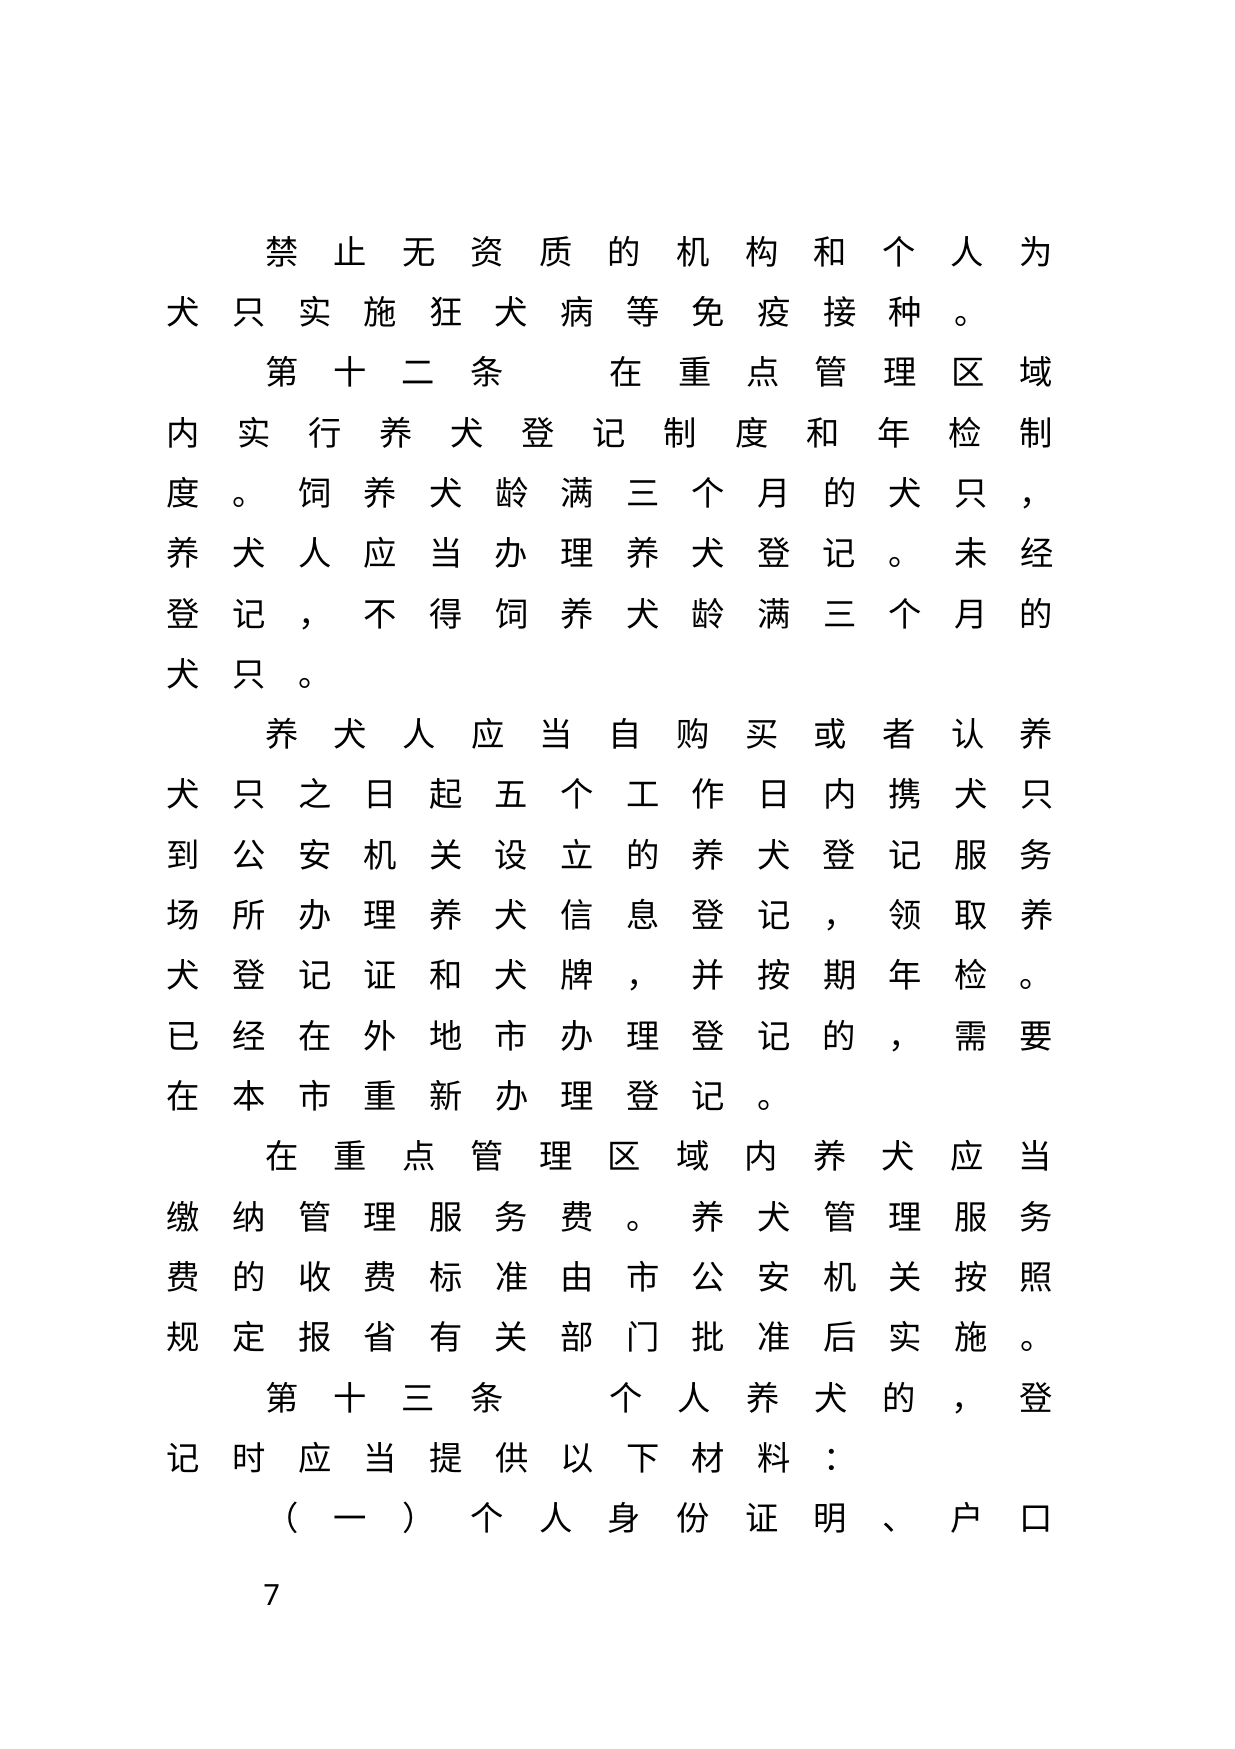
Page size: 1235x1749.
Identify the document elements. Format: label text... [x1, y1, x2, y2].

text 养犬人应当自购买或者认养犬只之日起五个工作日内携犬只到公安机关设立的养犬登记服务场所办理养犬信息登记，领取养犬登记证和犬牌，并按期年检。已经在外地市办理登记的，需要在本市重新办理登记。 [167, 702, 1085, 1124]
text 第十二条 在重点管理区域内实行养犬登记制度和年检制度。饲养犬龄满三个月的犬只，养犬人应当办理养犬登记。未经登记，不得饲养犬龄满三个月的犬只。 [167, 340, 1085, 702]
text 禁止无资质的机构和个人为犬只实施狂犬病等免疫接种。 [167, 219, 1085, 340]
text 第十三条 个人养犬的，登记时应当提供以下材料： [167, 1365, 1085, 1486]
text 在重点管理区域内养犬应当缴纳管理服务费。养犬管理服务费的收费标准由市公安机关按照规定报省有关部门批准后实施。 [167, 1124, 1085, 1365]
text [167, 1486, 1085, 1546]
